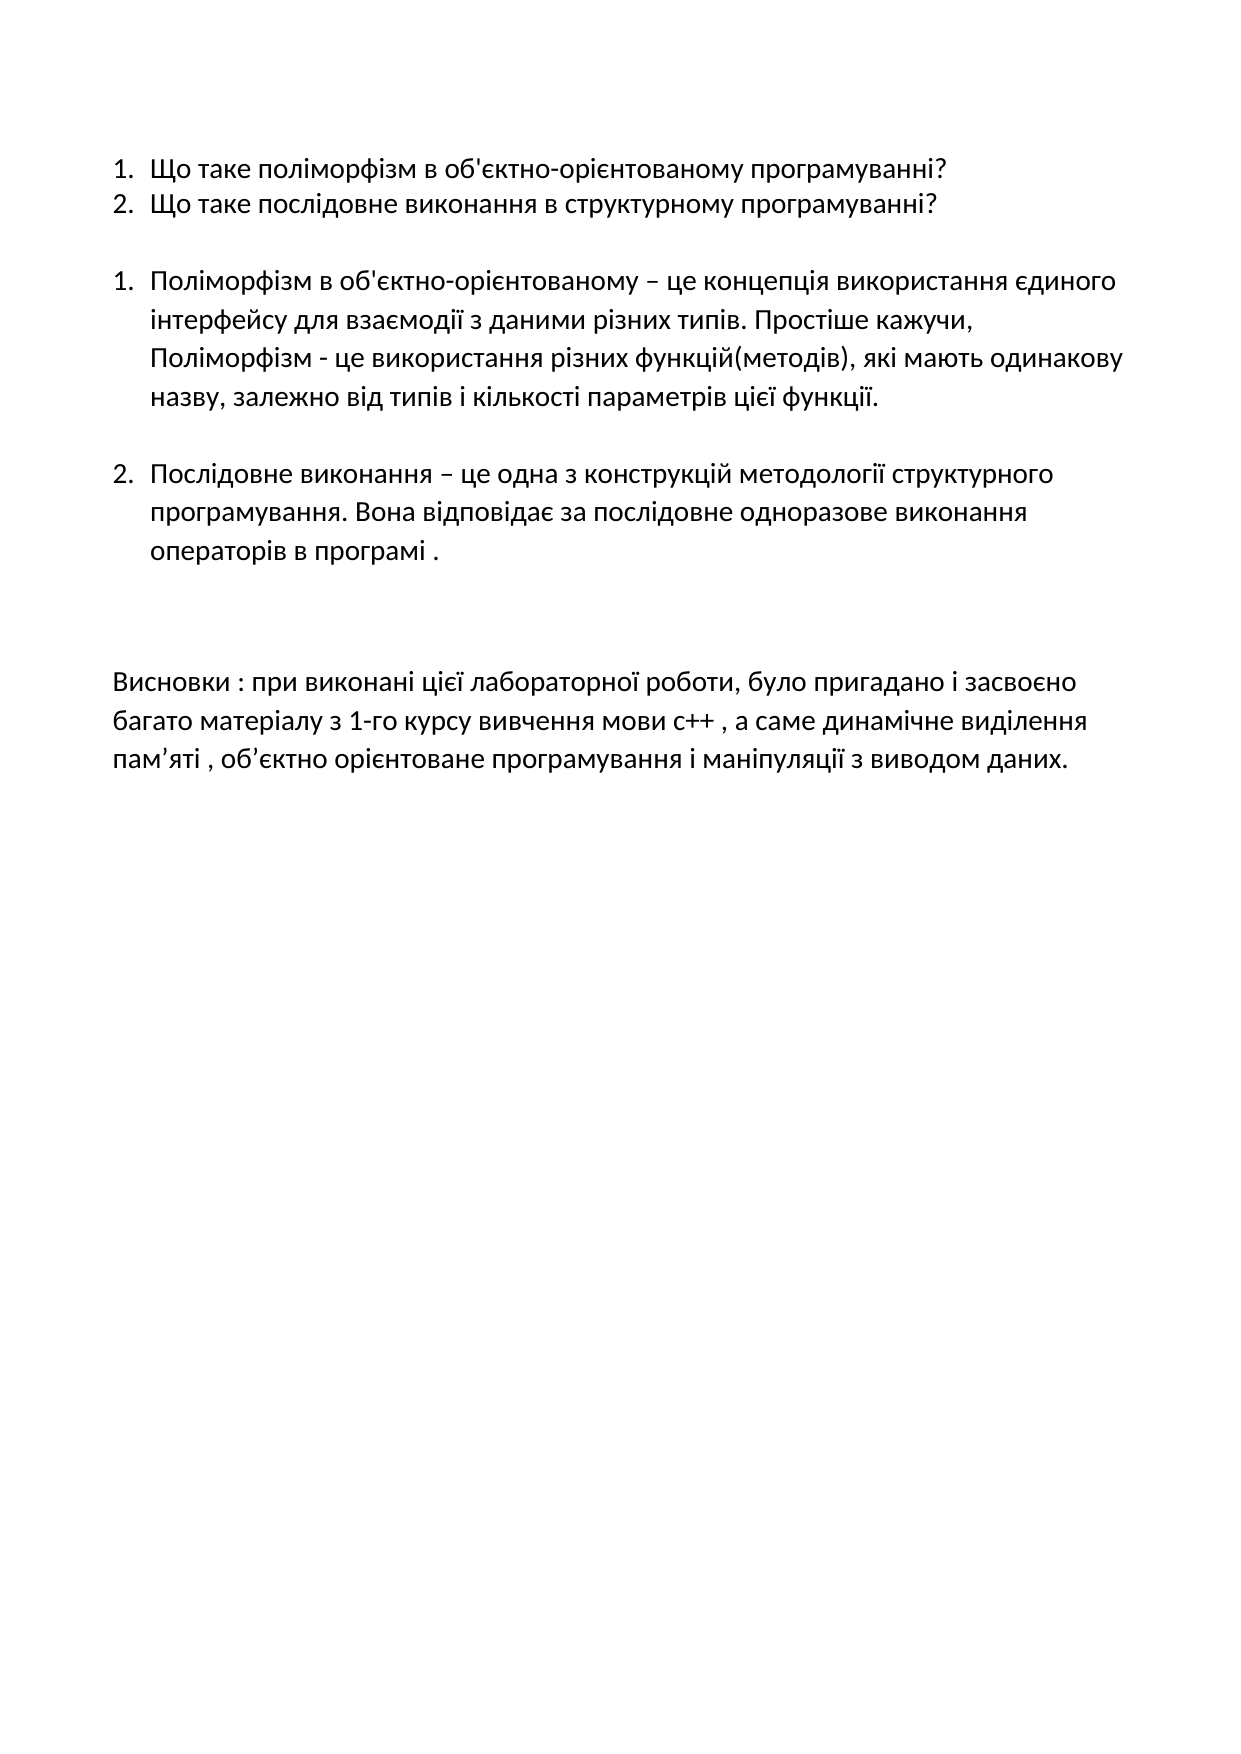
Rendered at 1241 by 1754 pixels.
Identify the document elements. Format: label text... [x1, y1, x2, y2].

list Що таке поліморфізм в об'єктно-орієнтованому програмуванні? [112, 150, 1128, 186]
text Висновки : при виконані цієї лабораторної роботи, було пригадано і засвоєно багато матеріалу з 1-го курсу вивчення мови с++ , а саме динамічне виділення пам’яті , об’єктно орієнтоване програмування і маніпуляції з виводом даних. [112, 663, 1128, 776]
list Поліморфізм в об'єктно-орієнтованому – це концепція використання єдиного інтерфейсу для взаємодії з даними різних типів. Простіше кажучи, Поліморфізм - це використання різних функцій(методів), які мають одинакову назву, залежно від типів і кількості параметрів цієї функції. [112, 262, 1128, 413]
list Послідовне виконання – це одна з конструкцій методології структурного програмування. Вона відповідає за послідовне одноразове виконання операторів в програмі . [112, 455, 1128, 567]
list Що таке послідовне виконання в структурному програмуванні? [112, 186, 1128, 221]
